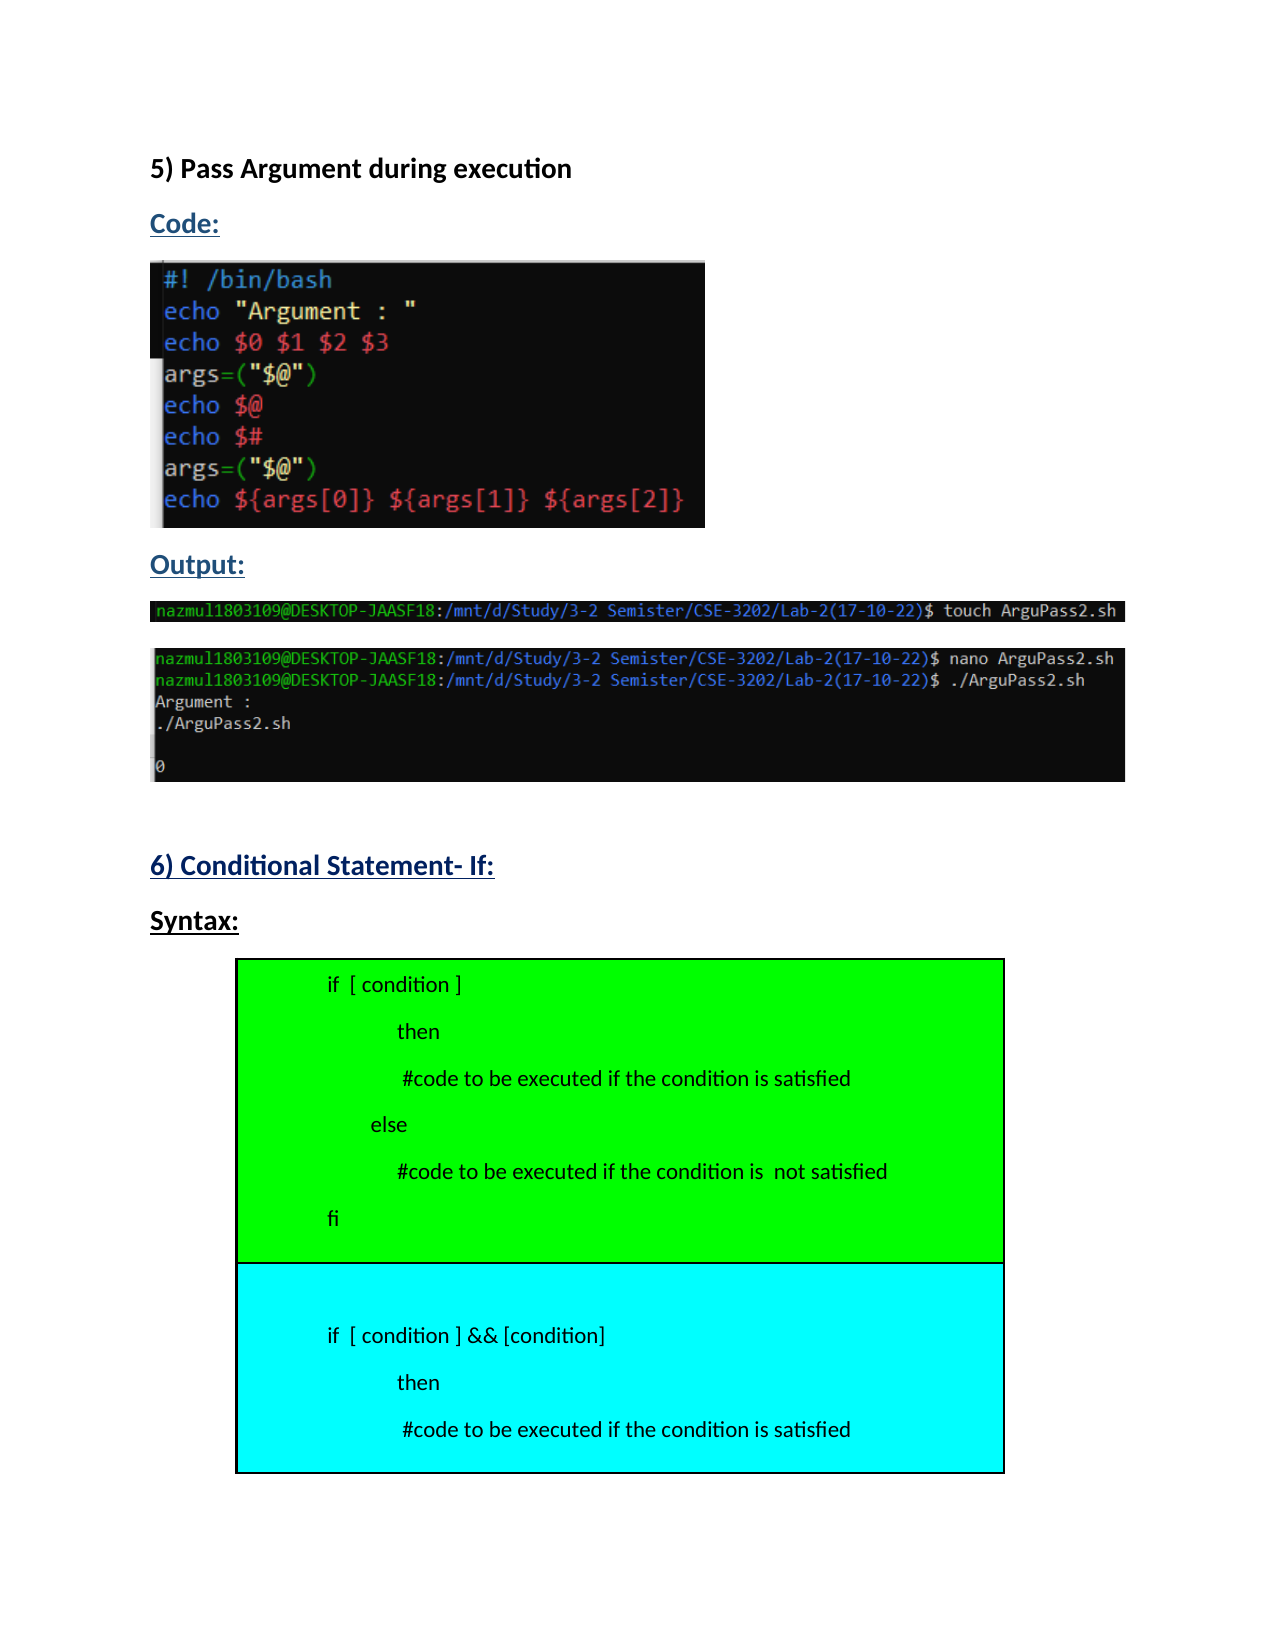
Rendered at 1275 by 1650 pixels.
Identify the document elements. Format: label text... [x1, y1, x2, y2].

picture [150, 648, 1125, 782]
picture [150, 260, 705, 528]
text 5) Pass Argument during execution [150, 150, 1125, 186]
text Output: [150, 546, 1125, 582]
text Syntax: [150, 902, 1125, 938]
table_header if [ condition ] then #code to be executed if the condition is satisfied else #code to be executed if the condition is not satisfied fi [238, 960, 1003, 1262]
picture [150, 601, 1125, 622]
text Code: [150, 205, 1125, 241]
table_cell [238, 1264, 1003, 1472]
text 6) Conditional Statement- If: [150, 847, 1125, 883]
